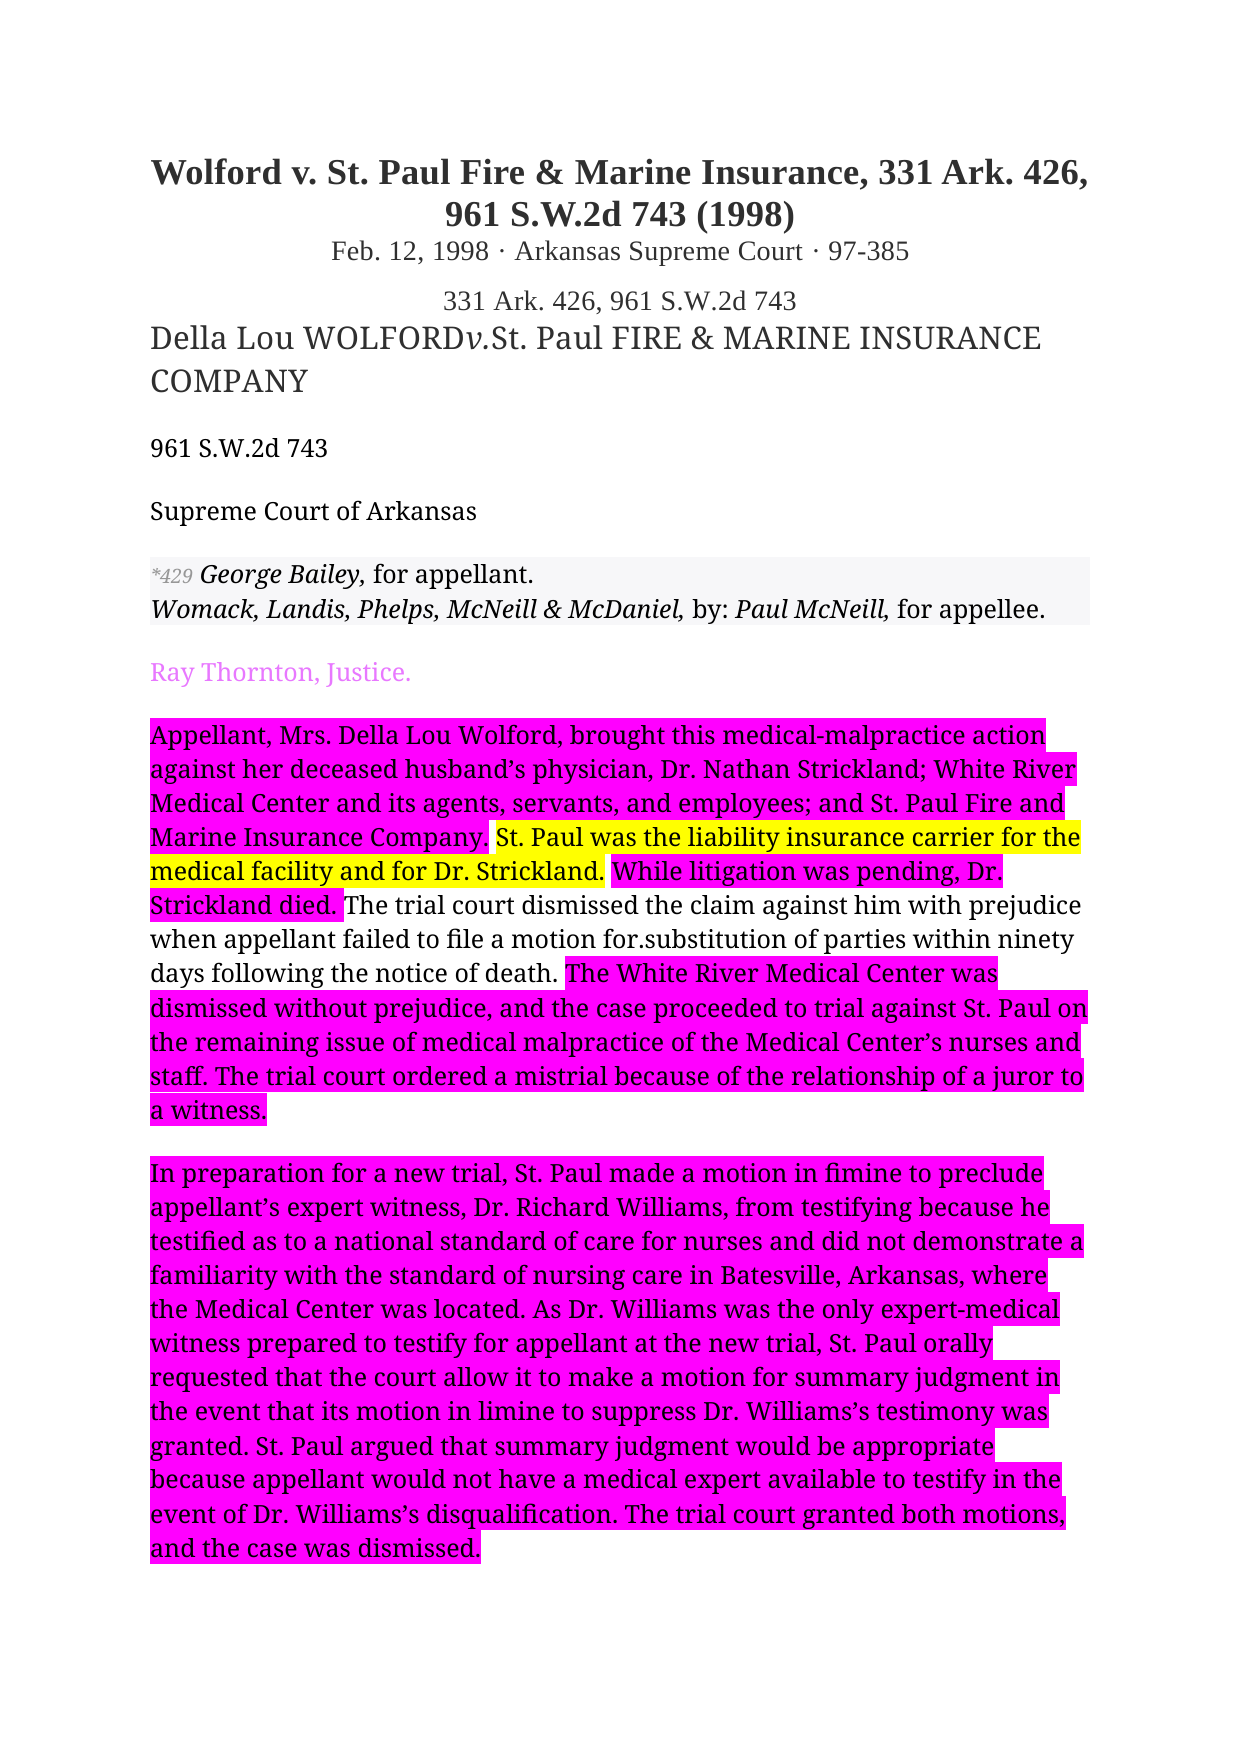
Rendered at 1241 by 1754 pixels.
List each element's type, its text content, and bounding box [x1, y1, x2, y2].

text 961 S.W.2d 743 [150, 431, 1090, 465]
text Feb. 12, 1998 · Arkansas Supreme Court · 97-385 [150, 234, 1090, 266]
text Womack, Landis, Phelps, McNeill & McDaniel, by: Paul McNeill, for appellee. [150, 591, 1090, 625]
text In preparation for a new trial, St. Paul made a motion in fimine to preclude appellant’s expert witness, Dr. Richard Williams, from testifying because he testified as to a national standard of care for nurses and did not demonstrate a familiarity with the standard of nursing care in Batesville, Arkansas, where the Medical Center was located. As Dr. Williams was the only expert-medical witness prepared to testify for appellant at the new trial, St. Paul orally requested that the court allow it to make a motion for summary judgment in the event that its motion in limine to suppress Dr. Williams’s testimony was granted. St. Paul argued that summary judgment would be appropriate because appellant would not have a medical expert available to testify in the event of Dr. Williams’s disqualification. The trial court granted both motions, and the case was dismissed. [481, 1156, 1090, 1564]
text Ray Thornton, Justice. [150, 654, 1090, 688]
text 331 Ark. 426, 961 S.W.2d 743 [150, 266, 1090, 316]
text *429 George Bailey, for appellant. [150, 557, 1090, 591]
text Appellant, Mrs. Della Lou Wolford, brought this medical-malpractice action against her deceased husband’s physician, Dr. Nathan Strickland; White River Medical Center and its agents, servants, and employees; and St. Paul Fire and Marine Insurance Company. St. Paul was the liability insurance carrier for the medical facility and for Dr. Strickland. While litigation was pending, Dr. Strickland died. The trial court dismissed the claim against him with prejudice when appellant failed to file a motion for.substitution of parties within ninety days following the notice of death. The White River Medical Center was dismissed without prejudice, and the case proceeded to trial against St. Paul on the remaining issue of medical malpractice of the Medical Center’s nurses and staff. The trial court ordered a mistrial because of the relationship of a juror to a witness. [150, 718, 1090, 1126]
text Della Lou WOLFORDv.St. Paul FIRE & MARINE INSURANCE COMPANY [150, 316, 1090, 402]
text Supreme Court of Arkansas [150, 494, 1090, 528]
text Wolford v. St. Paul Fire & Marine Insurance, 331 Ark. 426, 961 S.W.2d 743 (1998) [150, 150, 1090, 234]
